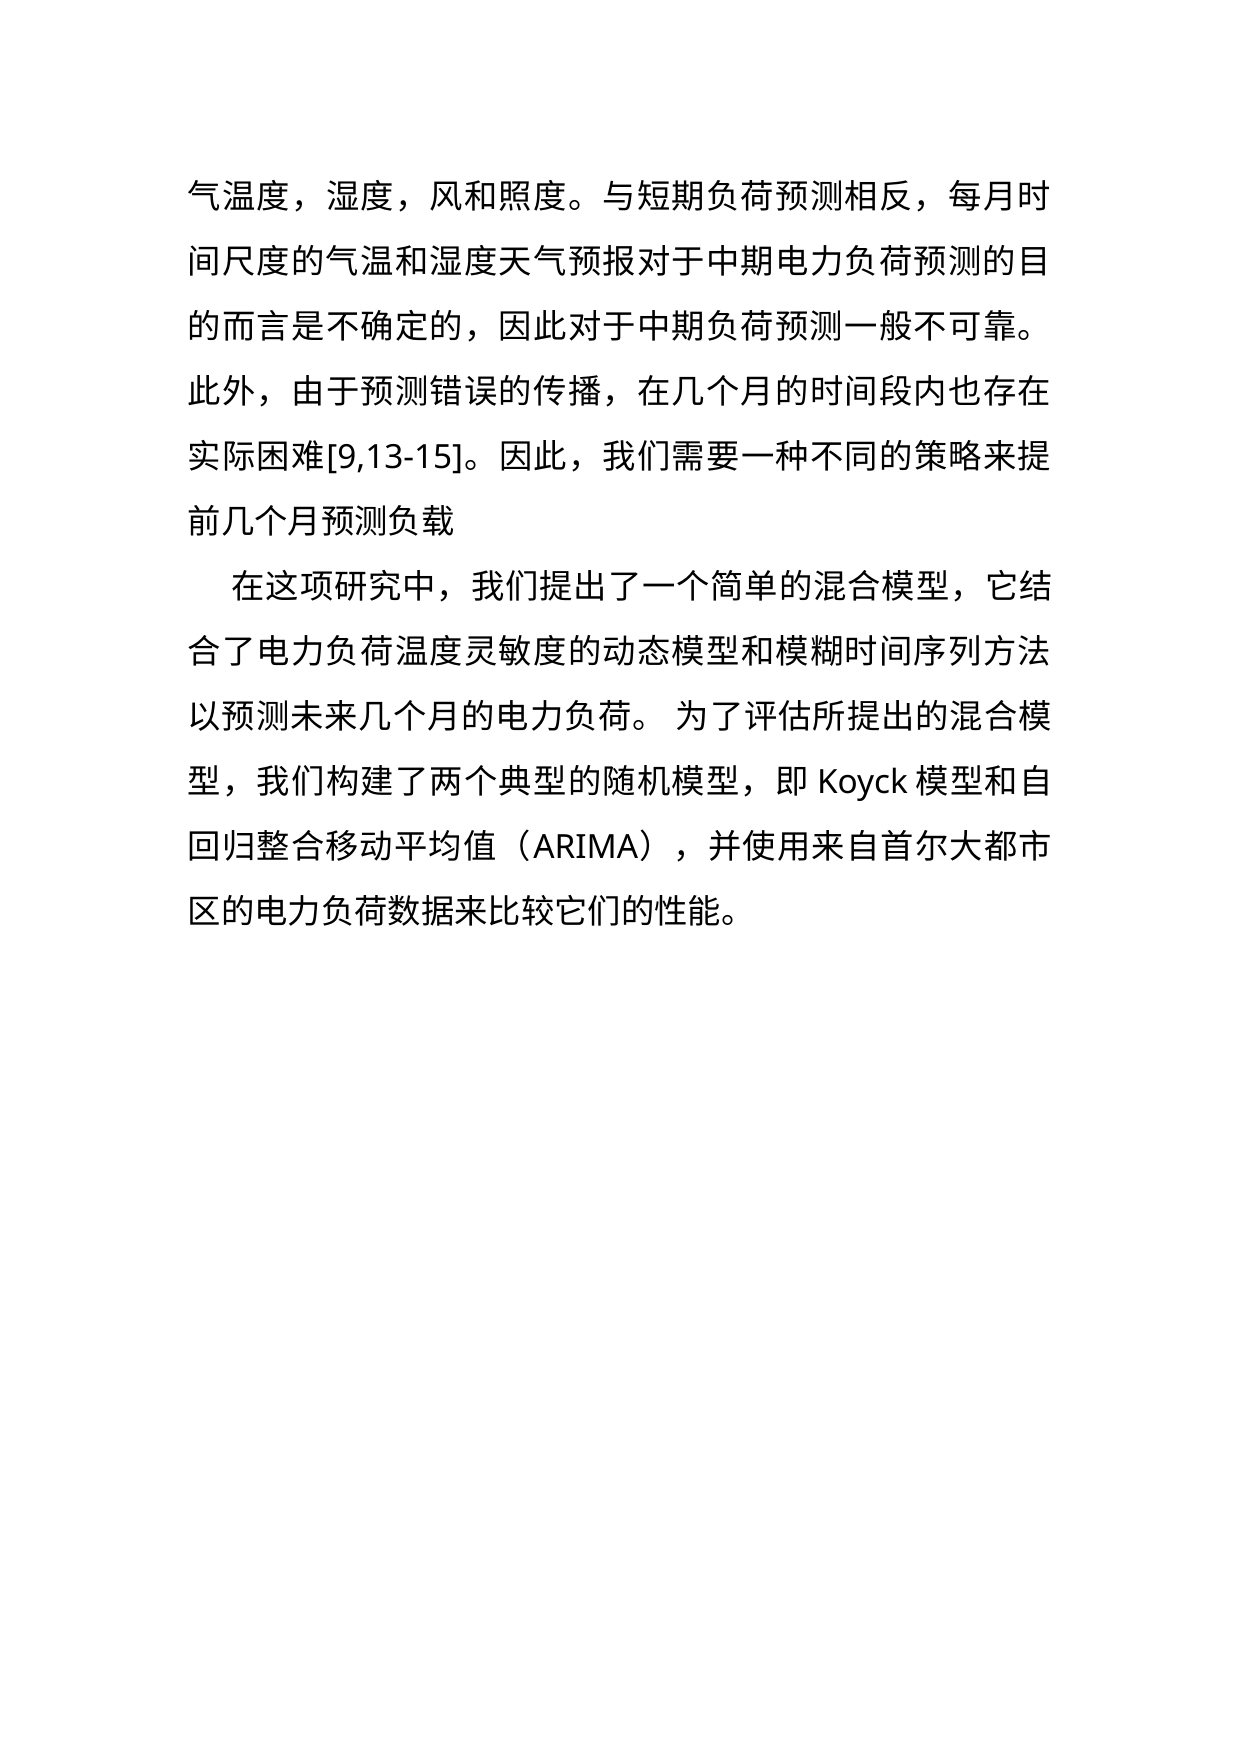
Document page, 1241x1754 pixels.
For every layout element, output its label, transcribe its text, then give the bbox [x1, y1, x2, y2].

text 在这项研究中，我们提出了一个简单的混合模型，它结合了电力负荷温度灵敏度的动态模型和模糊时间序列方法，以预测未来几个月的电力负荷。 为了评估所提出的混合模型，我们构建了两个典型的随机模型，即Koyck模型和自回归整合移动平均值（ARIMA），并使用来自首尔大都市区的电力负荷数据来比较它们的性能。 [187, 552, 1053, 942]
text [187, 162, 1053, 552]
